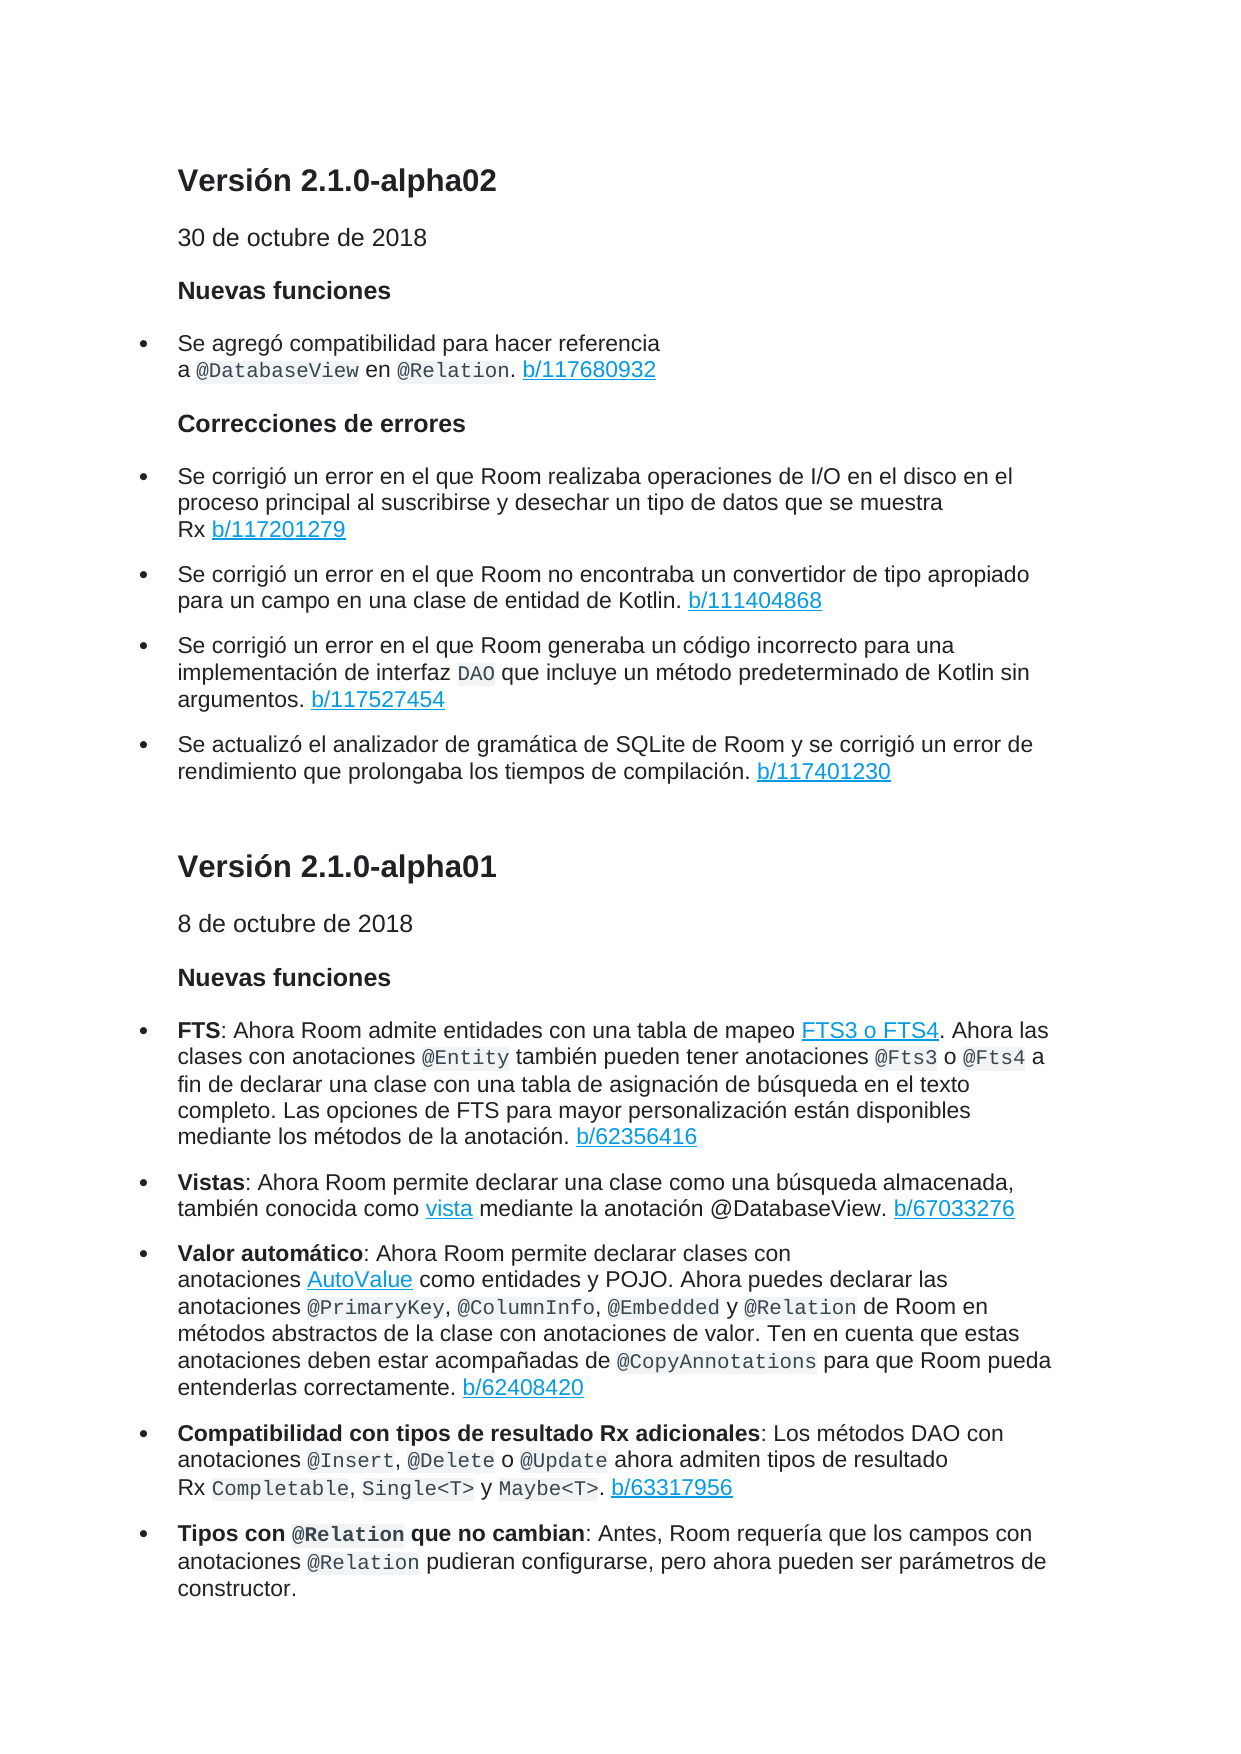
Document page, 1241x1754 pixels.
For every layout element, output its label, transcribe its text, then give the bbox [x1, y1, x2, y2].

list Se corrigió un error en el que Room no encontraba un convertidor de tipo apropiado para un campo en una clase de entidad de Kotlin. b/111404868 [140, 561, 1063, 613]
text Nuevas funciones [177, 276, 1063, 305]
text Correcciones de errores [177, 409, 1063, 438]
list Vistas: Ahora Room permite declarar una clase como una búsqueda almacenada, también conocida como vista mediante la anotación @DatabaseView. b/67033276 [140, 1168, 1063, 1221]
list Tipos con @Relation que no cambian: Antes, Room requería que los campos con anotaciones @Relation pudieran configurarse, pero ahora pueden ser parámetros de constructor. [140, 1520, 1063, 1602]
text 8 de octubre de 2018 [177, 909, 1063, 938]
text 30 de octubre de 2018 [177, 223, 1063, 251]
list Se corrigió un error en el que Room generaba un código incorrecto para una implementación de interfaz DAO que incluye un método predeterminado de Kotlin sin argumentos. b/117527454 [140, 632, 1063, 713]
list Compatibilidad con tipos de resultado Rx adicionales: Los métodos DAO con anotaciones @Insert, @Delete o @Update ahora admiten tipos de resultado Rx Completable, Single<T> y Maybe<T>. b/63317956 [140, 1419, 1063, 1501]
list Se corrigió un error en el que Room realizaba operaciones de I/O en el disco en el proceso principal al suscribirse y desechar un tipo de datos que se muestra Rx b/117201279 [140, 463, 1063, 542]
text Nuevas funciones [177, 963, 1063, 992]
subtitle Versión 2.1.0-alpha01 [177, 834, 1063, 884]
list FTS: Ahora Room admite entidades con una tabla de mapeo FTS3 o FTS4. Ahora las clases con anotaciones @Entity también pueden tener anotaciones @Fts3 o @Fts4 a fin de declarar una clase con una tabla de asignación de búsqueda en el texto completo. Las opciones de FTS para mayor personalización están disponibles mediante los métodos de la anotación. b/62356416 [140, 1017, 1063, 1150]
subtitle Versión 2.1.0-alpha02 [177, 148, 1063, 198]
list Valor automático: Ahora Room permite declarar clases con anotaciones AutoValue como entidades y POJO. Ahora puedes declarar las anotaciones @PrimaryKey, @ColumnInfo, @Embedded y @Relation de Room en métodos abstractos de la clase con anotaciones de valor. Ten en cuenta que estas anotaciones deben estar acompañadas de @CopyAnnotations para que Room pueda entenderlas correctamente. b/62408420 [140, 1240, 1063, 1401]
list Se agregó compatibilidad para hacer referencia a @DatabaseView en @Relation. b/117680932 [140, 330, 1063, 384]
list Se actualizó el analizador de gramática de SQLite de Room y se corrigió un error de rendimiento que prolongaba los tiempos de compilación. b/117401230 [140, 731, 1063, 784]
